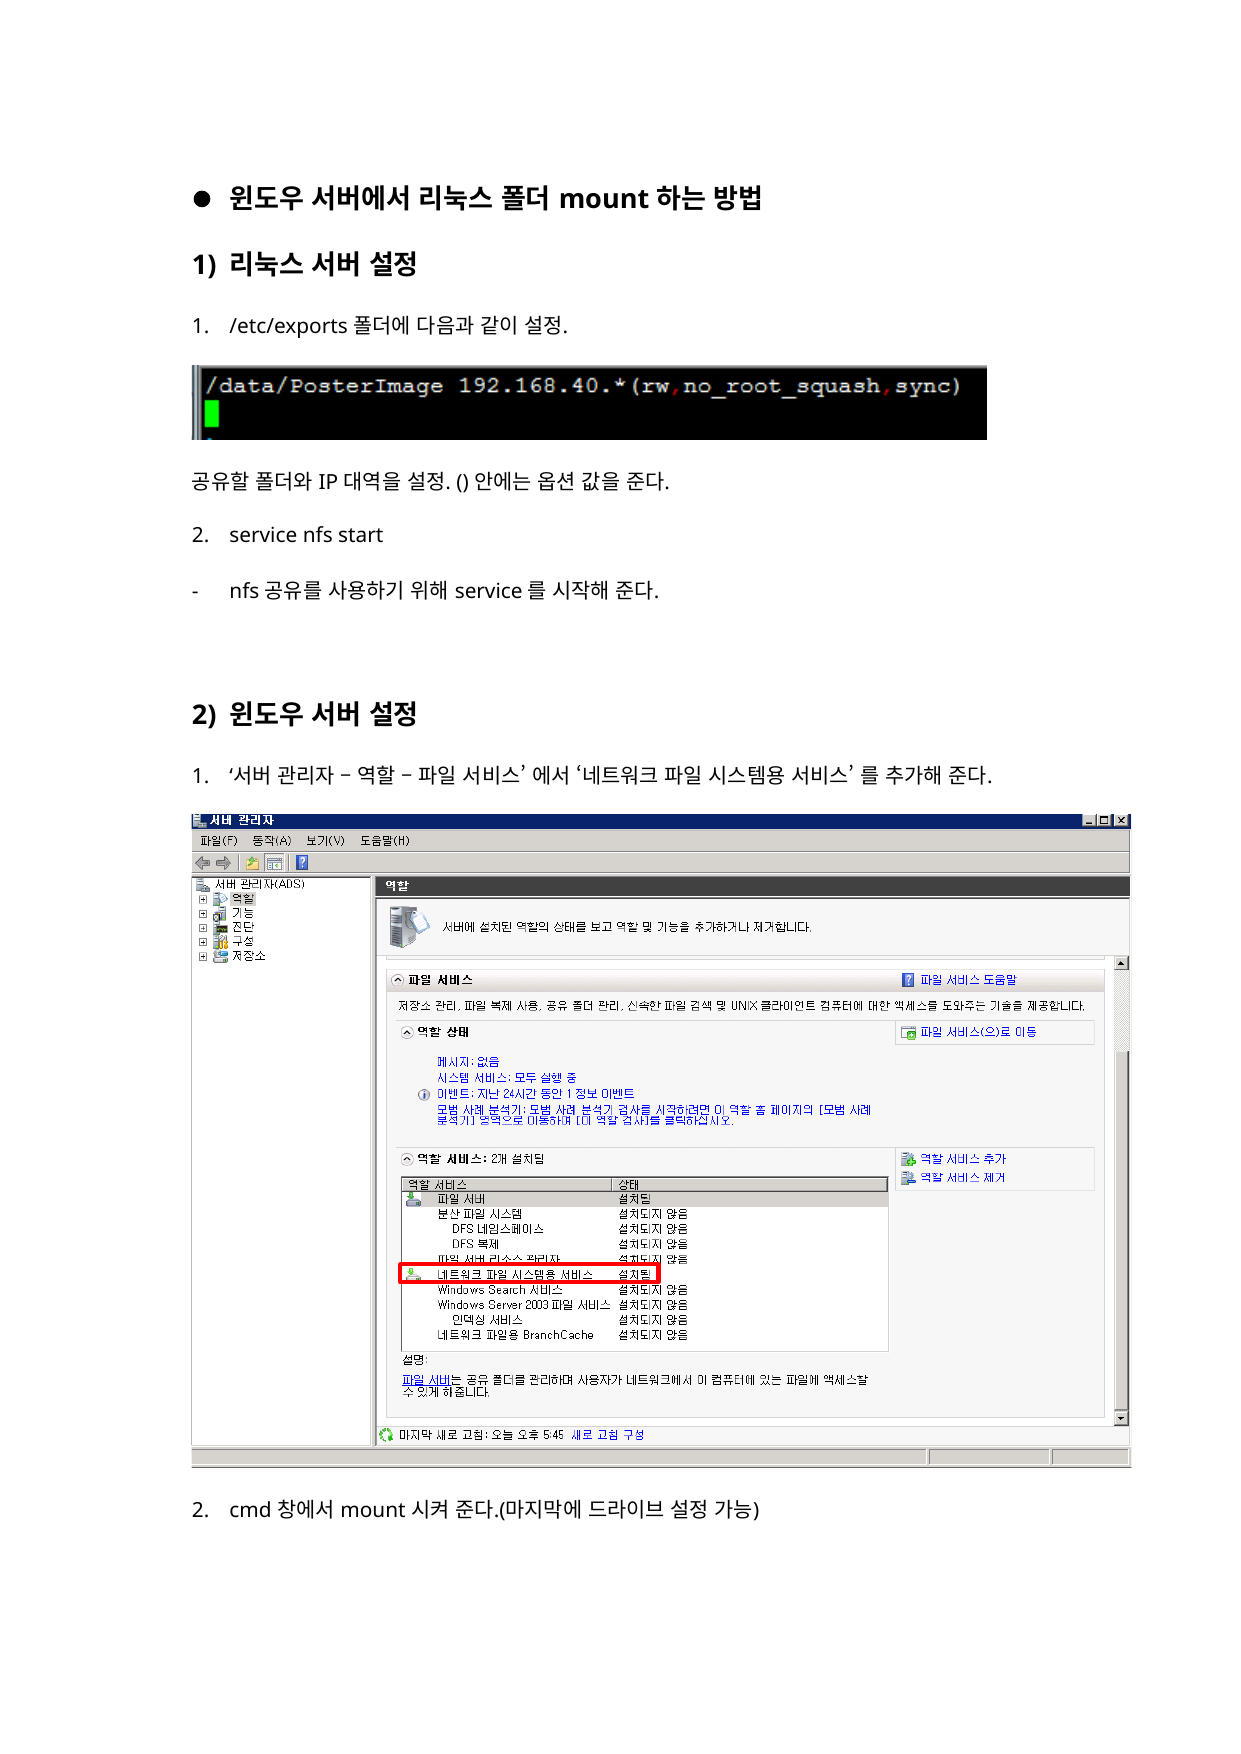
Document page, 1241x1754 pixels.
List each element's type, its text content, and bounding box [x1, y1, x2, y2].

list /etc/exports 폴더에 다음과 같이 설정. [192, 309, 1090, 339]
picture [191, 814, 1132, 1468]
list 윈도우 서버에서 리눅스 폴더 mount 하는 방법 [192, 177, 1090, 217]
list 리눅스 서버 설정 [192, 243, 1090, 283]
list nfs 공유를 사용하기 위해 service를 시작해 준다. [192, 574, 1090, 604]
picture [191, 365, 987, 440]
list cmd 창에서 mount 시켜 준다.(마지막에 드라이브 설정 가능) [192, 1493, 1090, 1523]
list 윈도우 서버 설정 [192, 693, 1090, 732]
text 공유할 폴더와 IP 대역을 설정. () 안에는 옵션 값을 준다. [192, 465, 1090, 495]
list ‘서버 관리자 – 역할 – 파일 서비스’ 에서 ‘네트워크 파일 시스템용 서비스’ 를 추가해 준다. [192, 759, 1090, 789]
list service nfs start [192, 521, 1090, 549]
